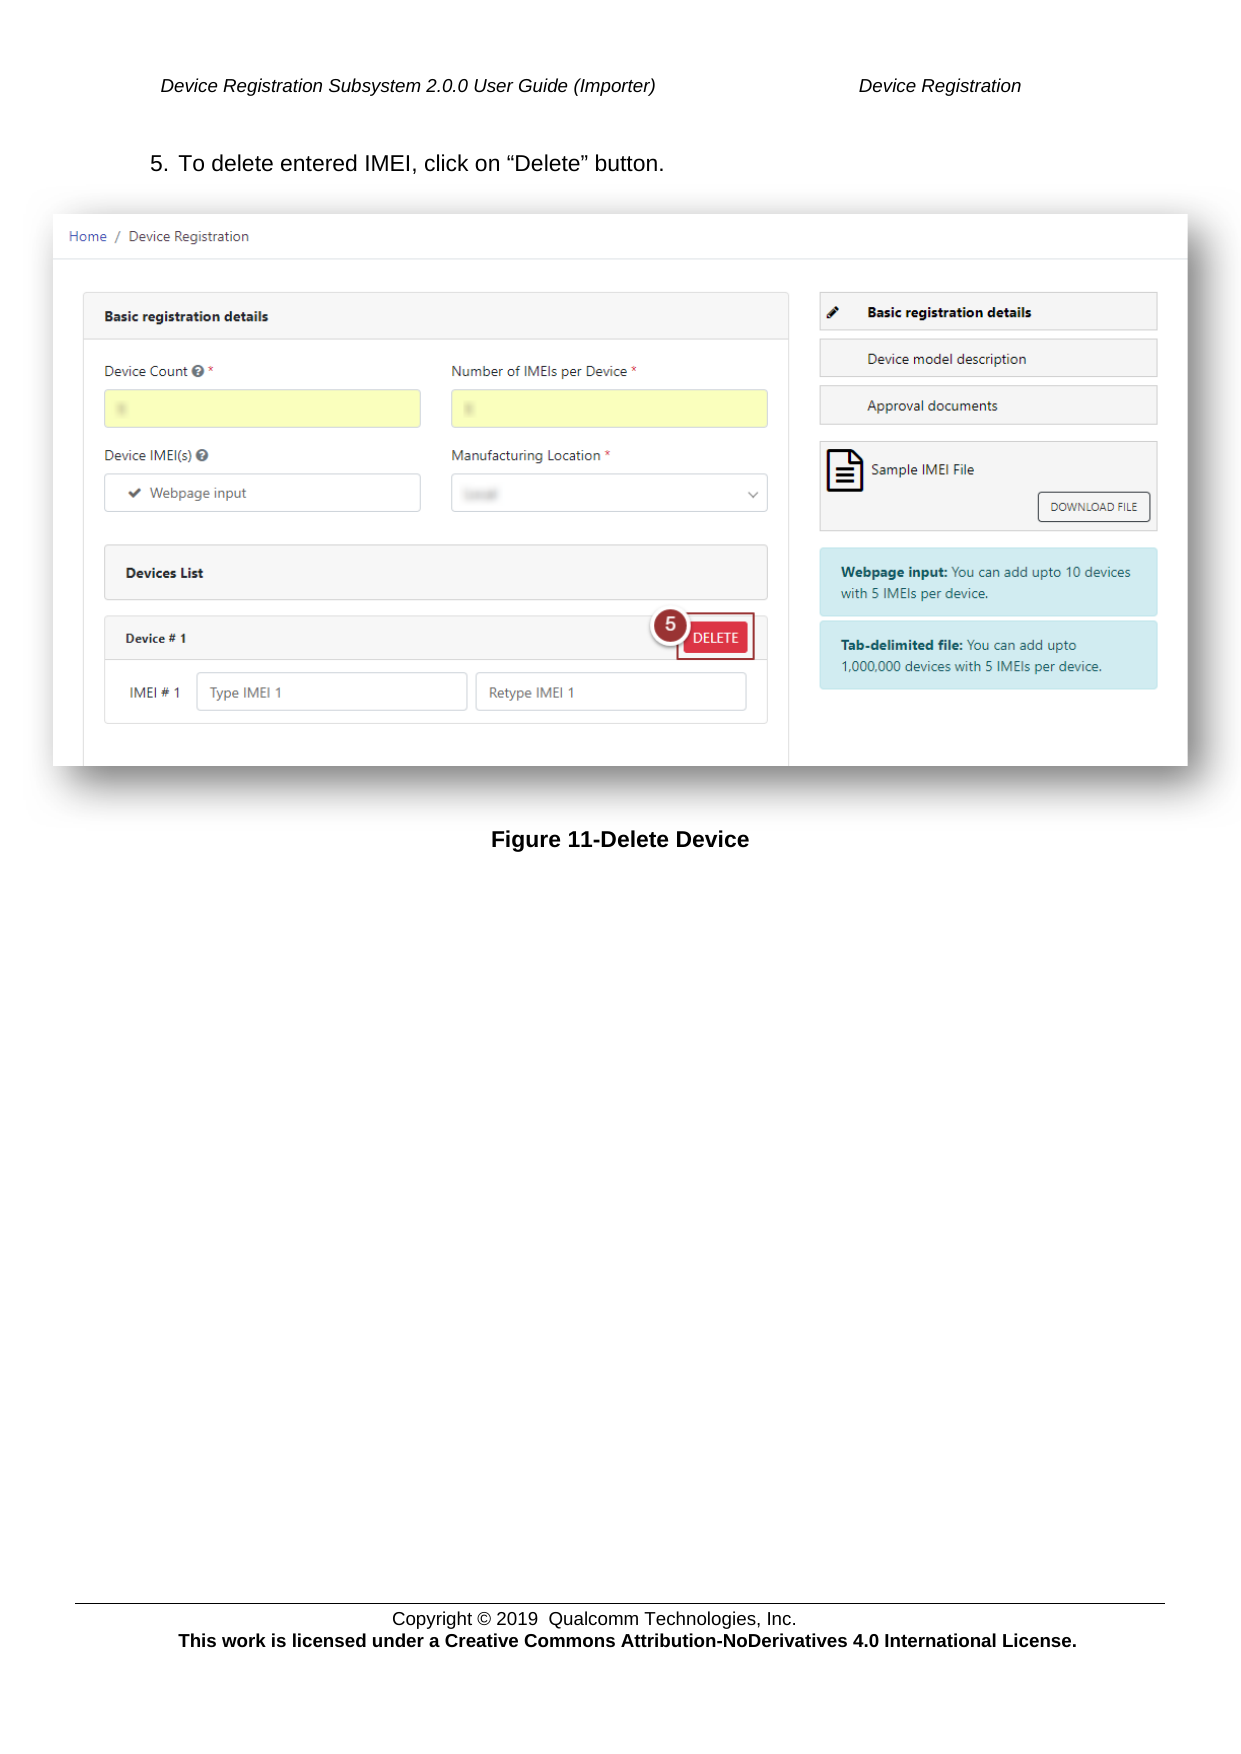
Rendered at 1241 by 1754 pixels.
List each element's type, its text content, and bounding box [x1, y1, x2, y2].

text Figure 11-Delete Device [150, 826, 1090, 853]
list To delete entered IMEI, click on “Delete” button. [150, 150, 1090, 176]
picture [53, 214, 1188, 766]
